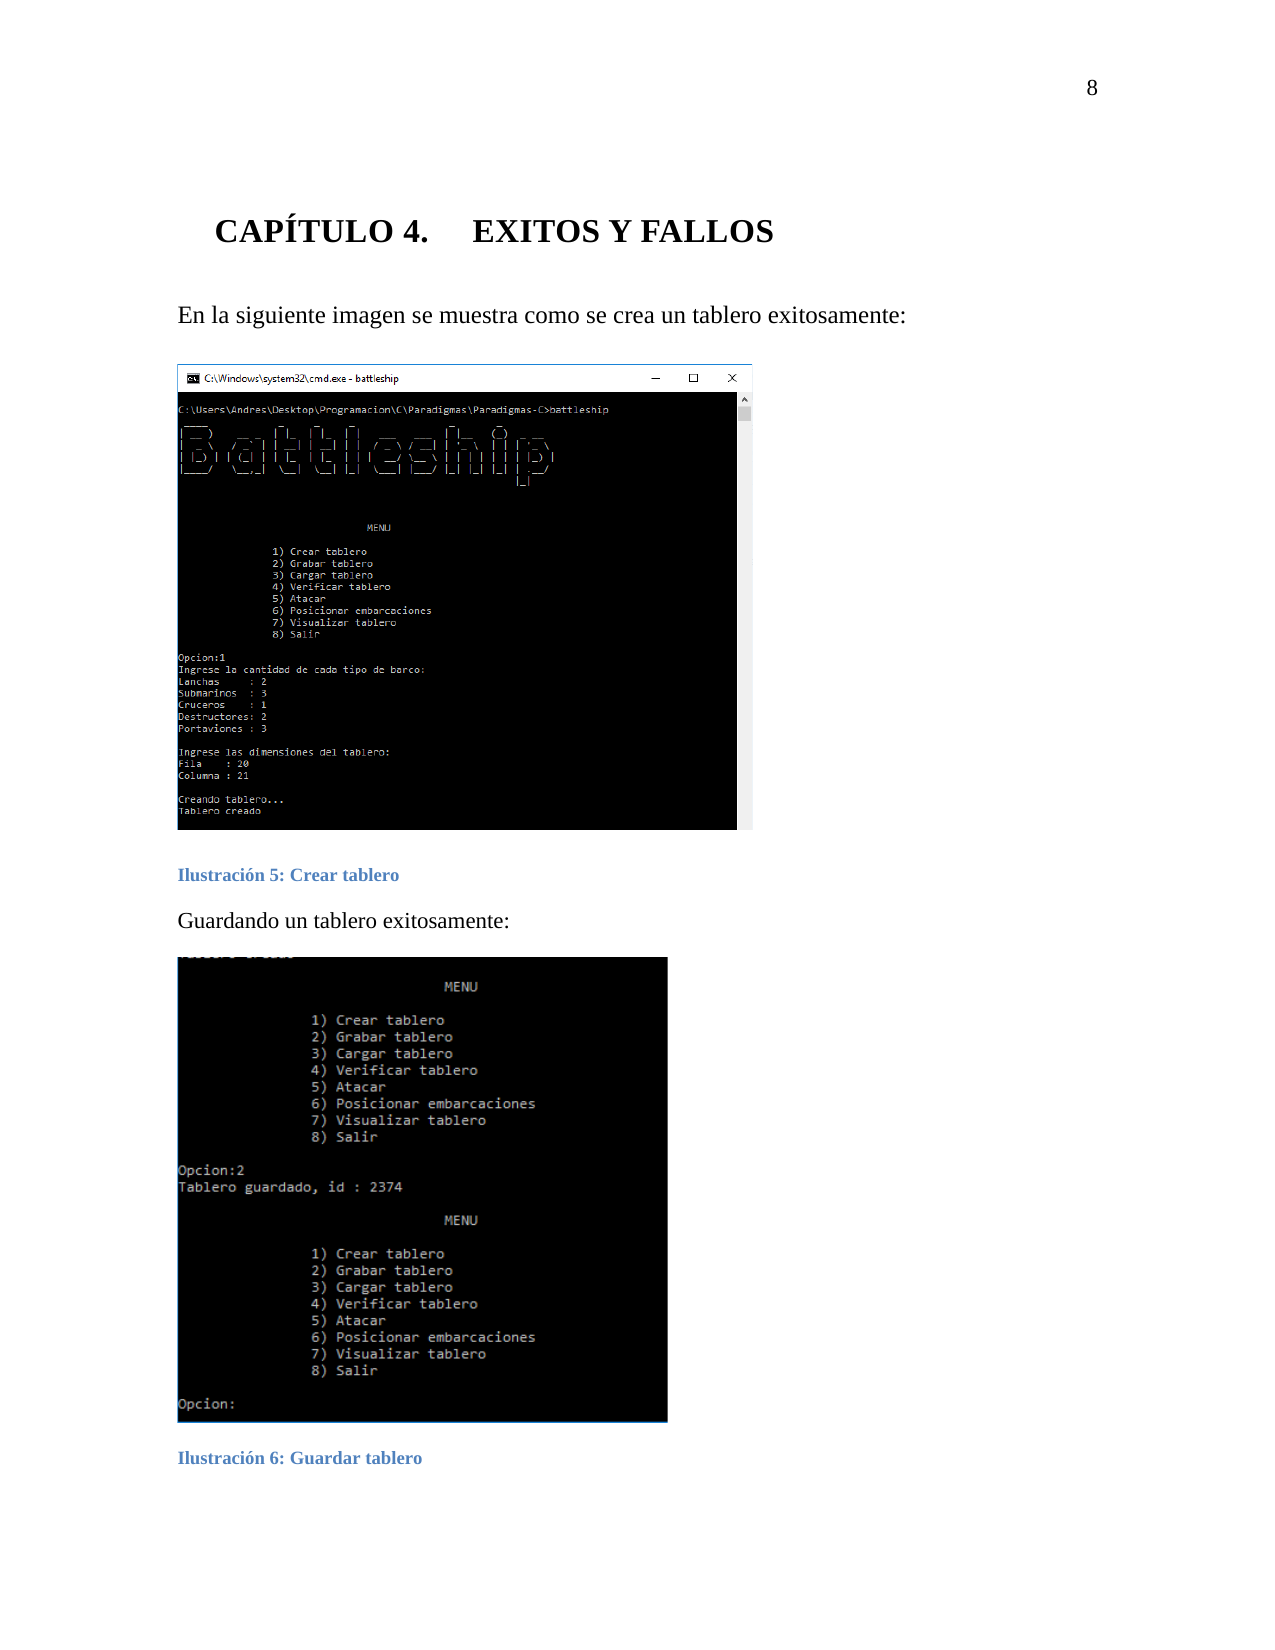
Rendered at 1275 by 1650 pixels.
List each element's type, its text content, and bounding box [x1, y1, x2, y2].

picture [177, 957, 668, 1423]
picture [177, 364, 753, 830]
text Guardando un tablero exitosamente: [177, 907, 1098, 933]
text En la siguiente imagen se muestra como se crea un tablero exitosamente: [177, 300, 1098, 329]
subtitle Exitos y fallos [214, 212, 1098, 250]
